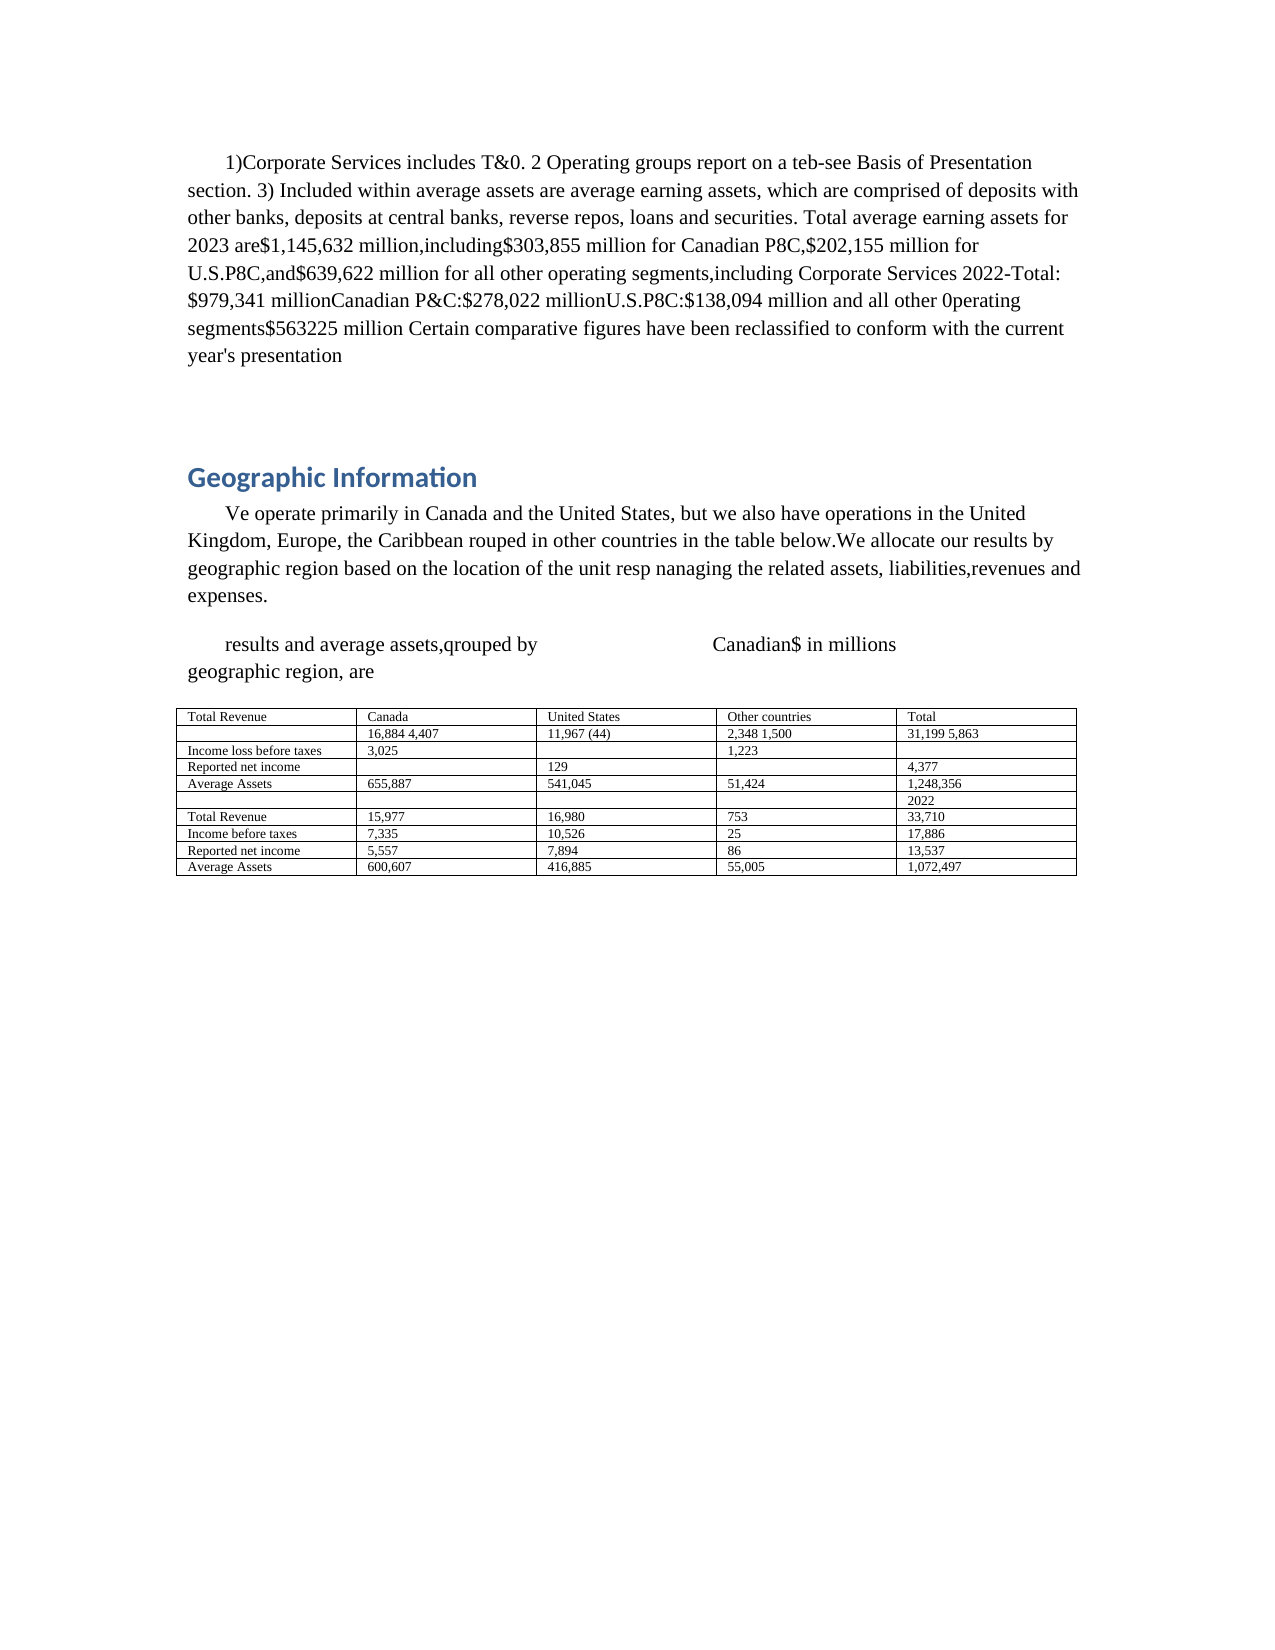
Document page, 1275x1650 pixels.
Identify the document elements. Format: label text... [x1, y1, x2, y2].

table_header Other countries [717, 709, 896, 724]
table_cell 11,967 (44) [537, 726, 716, 741]
table_cell Income before taxes [177, 826, 356, 841]
table_cell Reported net income [177, 842, 356, 858]
text Ve operate primarily in Canada and the United States, but we also have operations in the United Kingdom, Europe, the Caribbean rouped in other countries in the table below.We allocate our results by geographic region based on the location of the unit resp nanaging the related assets, liabilities,revenues and expenses. [187, 501, 1087, 607]
table_cell 55,005 [717, 859, 896, 874]
table_header Total [897, 709, 1076, 724]
table_cell 4,377 [897, 759, 1076, 774]
table_cell 16,884 4,407 [357, 726, 536, 741]
table_cell Average Assets [177, 859, 356, 874]
table_cell 5,557 [357, 842, 536, 858]
table_cell 33,710 [897, 809, 1076, 824]
table_cell 416,885 [537, 859, 716, 874]
table_header Canada [357, 709, 536, 724]
text 1)Corporate Services includes T&0. 2 Operating groups report on a teb-see Basis of Presentation section. 3) Included within average assets are average earning assets, which are comprised of deposits with other banks, deposits at central banks, reverse repos, loans and securities. Total average earning assets for 2023 are$1,145,632 million,including$303,855 million for Canadian P8C,$202,155 million for U.S.P8C,and$639,622 million for all other operating segments,including Corporate Services 2022-Total:$979,341 millionCanadian P&C:$278,022 millionU.S.P8C:$138,094 million and all other 0perating segments$563225 million Certain comparative figures have been reclassified to conform with the current year's presentation [187, 150, 1087, 367]
table_header Total Revenue [177, 709, 356, 724]
table_cell 2022 [897, 792, 1076, 808]
table_cell 1,223 [717, 742, 896, 758]
table_cell 753 [717, 809, 896, 824]
table_cell [897, 742, 1076, 758]
table_header United States [537, 709, 716, 724]
table_cell 10,526 [537, 826, 716, 841]
table_cell [357, 792, 536, 808]
table_cell 129 [537, 759, 716, 774]
table_cell 15,977 [357, 809, 536, 824]
table_cell 655,887 [357, 776, 536, 791]
table_cell [177, 726, 356, 741]
table_cell 2,348 1,500 [717, 726, 896, 741]
table_cell 31,199 5,863 [897, 726, 1076, 741]
table_cell Total Revenue [177, 809, 356, 824]
table_cell 7,335 [357, 826, 536, 841]
table_cell 17,886 [897, 826, 1076, 841]
table_cell [537, 792, 716, 808]
text Canadian$ in millions [675, 632, 1087, 656]
table_cell [537, 742, 716, 758]
table_cell [177, 792, 356, 808]
table_cell 51,424 [717, 776, 896, 791]
table_cell 541,045 [537, 776, 716, 791]
text results and average assets,qrouped by geographic region, are [187, 632, 600, 683]
table_cell 25 [717, 826, 896, 841]
table_cell [717, 759, 896, 774]
table_cell 600,607 [357, 859, 536, 874]
table_cell [717, 792, 896, 808]
table_cell [357, 759, 536, 774]
table_cell 1,072,497 [897, 859, 1076, 874]
table_cell 1,248,356 [897, 776, 1076, 791]
table_cell Average Assets [177, 776, 356, 791]
table_cell Reported net income [177, 759, 356, 774]
table_cell 86 [717, 842, 896, 858]
table_cell Income loss before taxes [177, 742, 356, 758]
table_cell 16,980 [537, 809, 716, 824]
subtitle Geographic Information [187, 459, 600, 495]
table_cell 3,025 [357, 742, 536, 758]
table_cell 13,537 [897, 842, 1076, 858]
table_cell 7,894 [537, 842, 716, 858]
